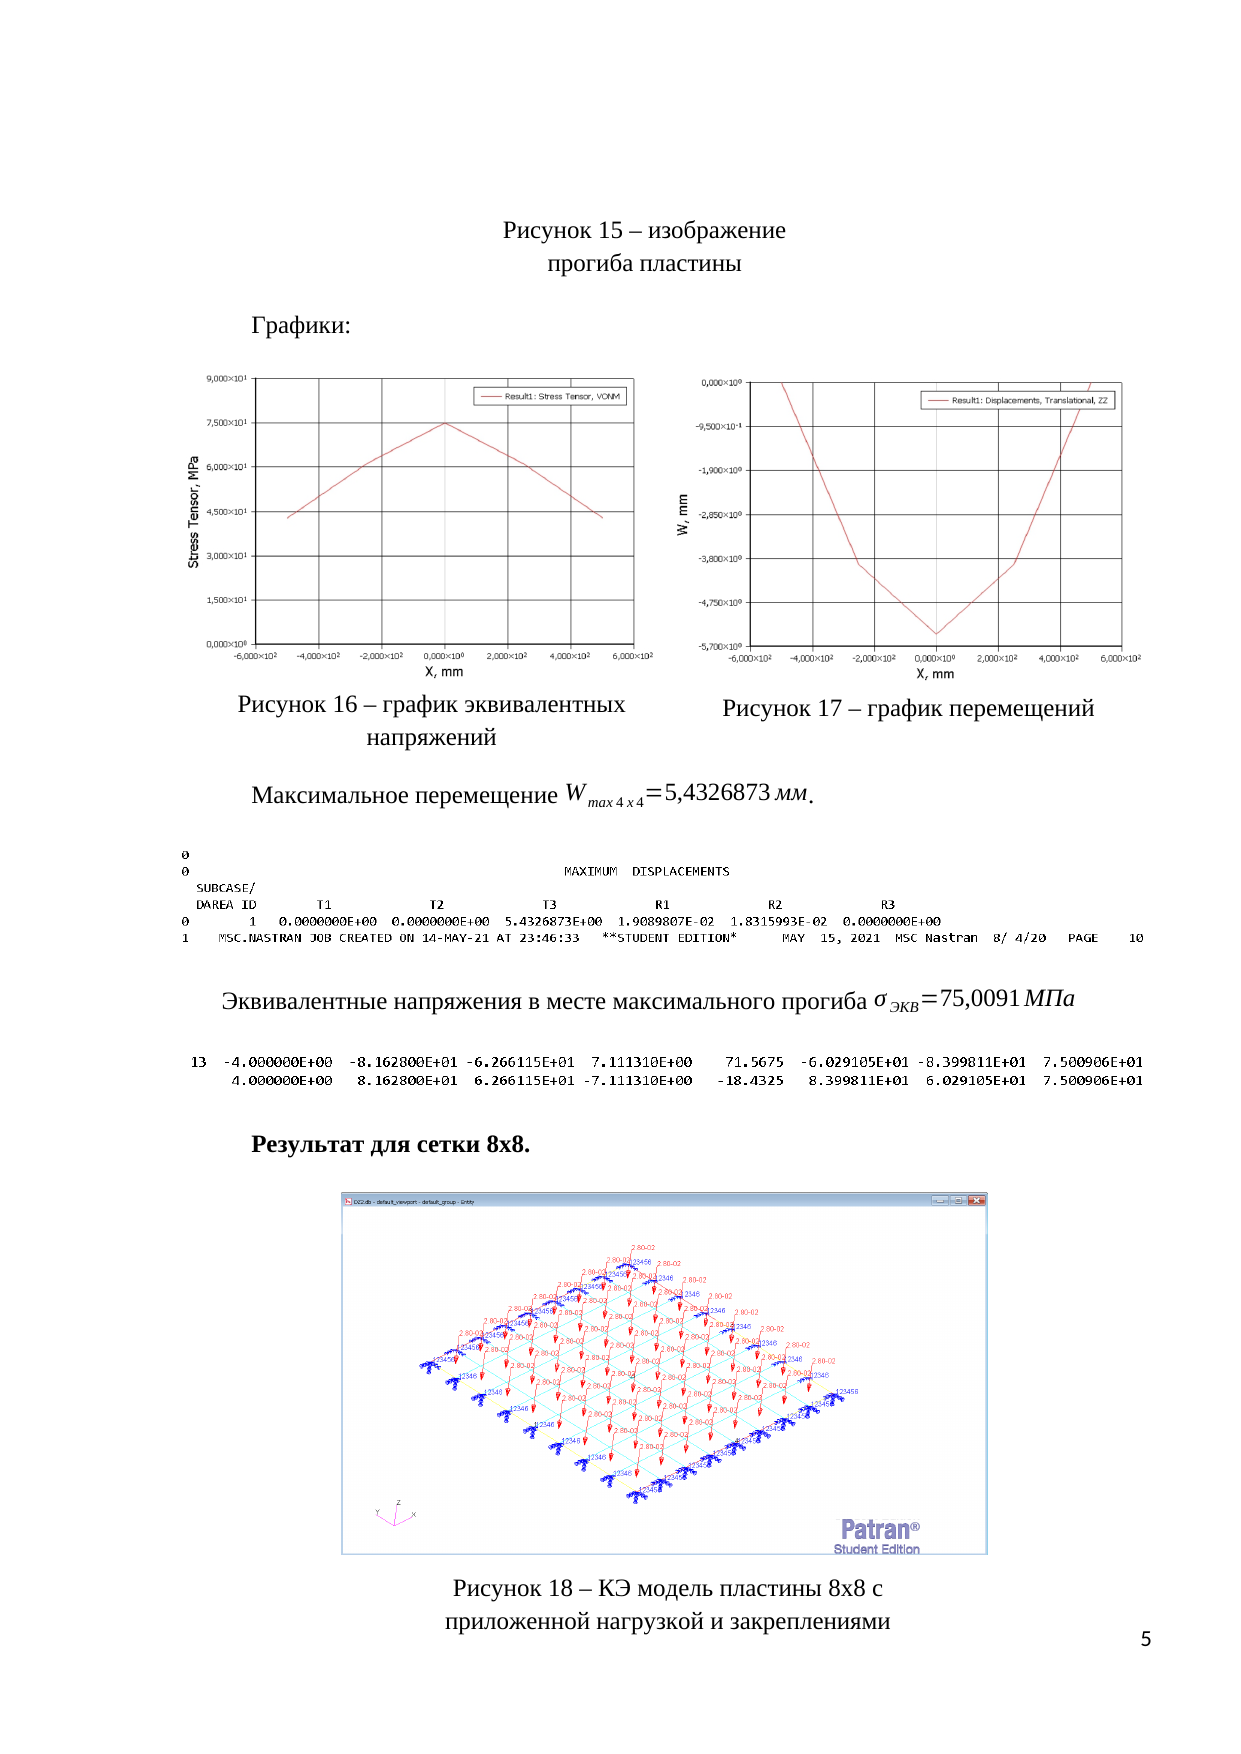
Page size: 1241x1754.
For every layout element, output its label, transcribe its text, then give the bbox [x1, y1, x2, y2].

picture [177, 1051, 1152, 1094]
picture [177, 373, 659, 681]
text Графики: [177, 310, 1152, 339]
picture [177, 845, 1152, 950]
picture [341, 1192, 988, 1555]
text Эквивалентные напряжения в месте максимального прогиба [148, 985, 1152, 1016]
text Максимальное перемещение . [177, 779, 1152, 810]
text Результат для сетки 8х8. [177, 1129, 1152, 1157]
picture [663, 375, 1147, 681]
